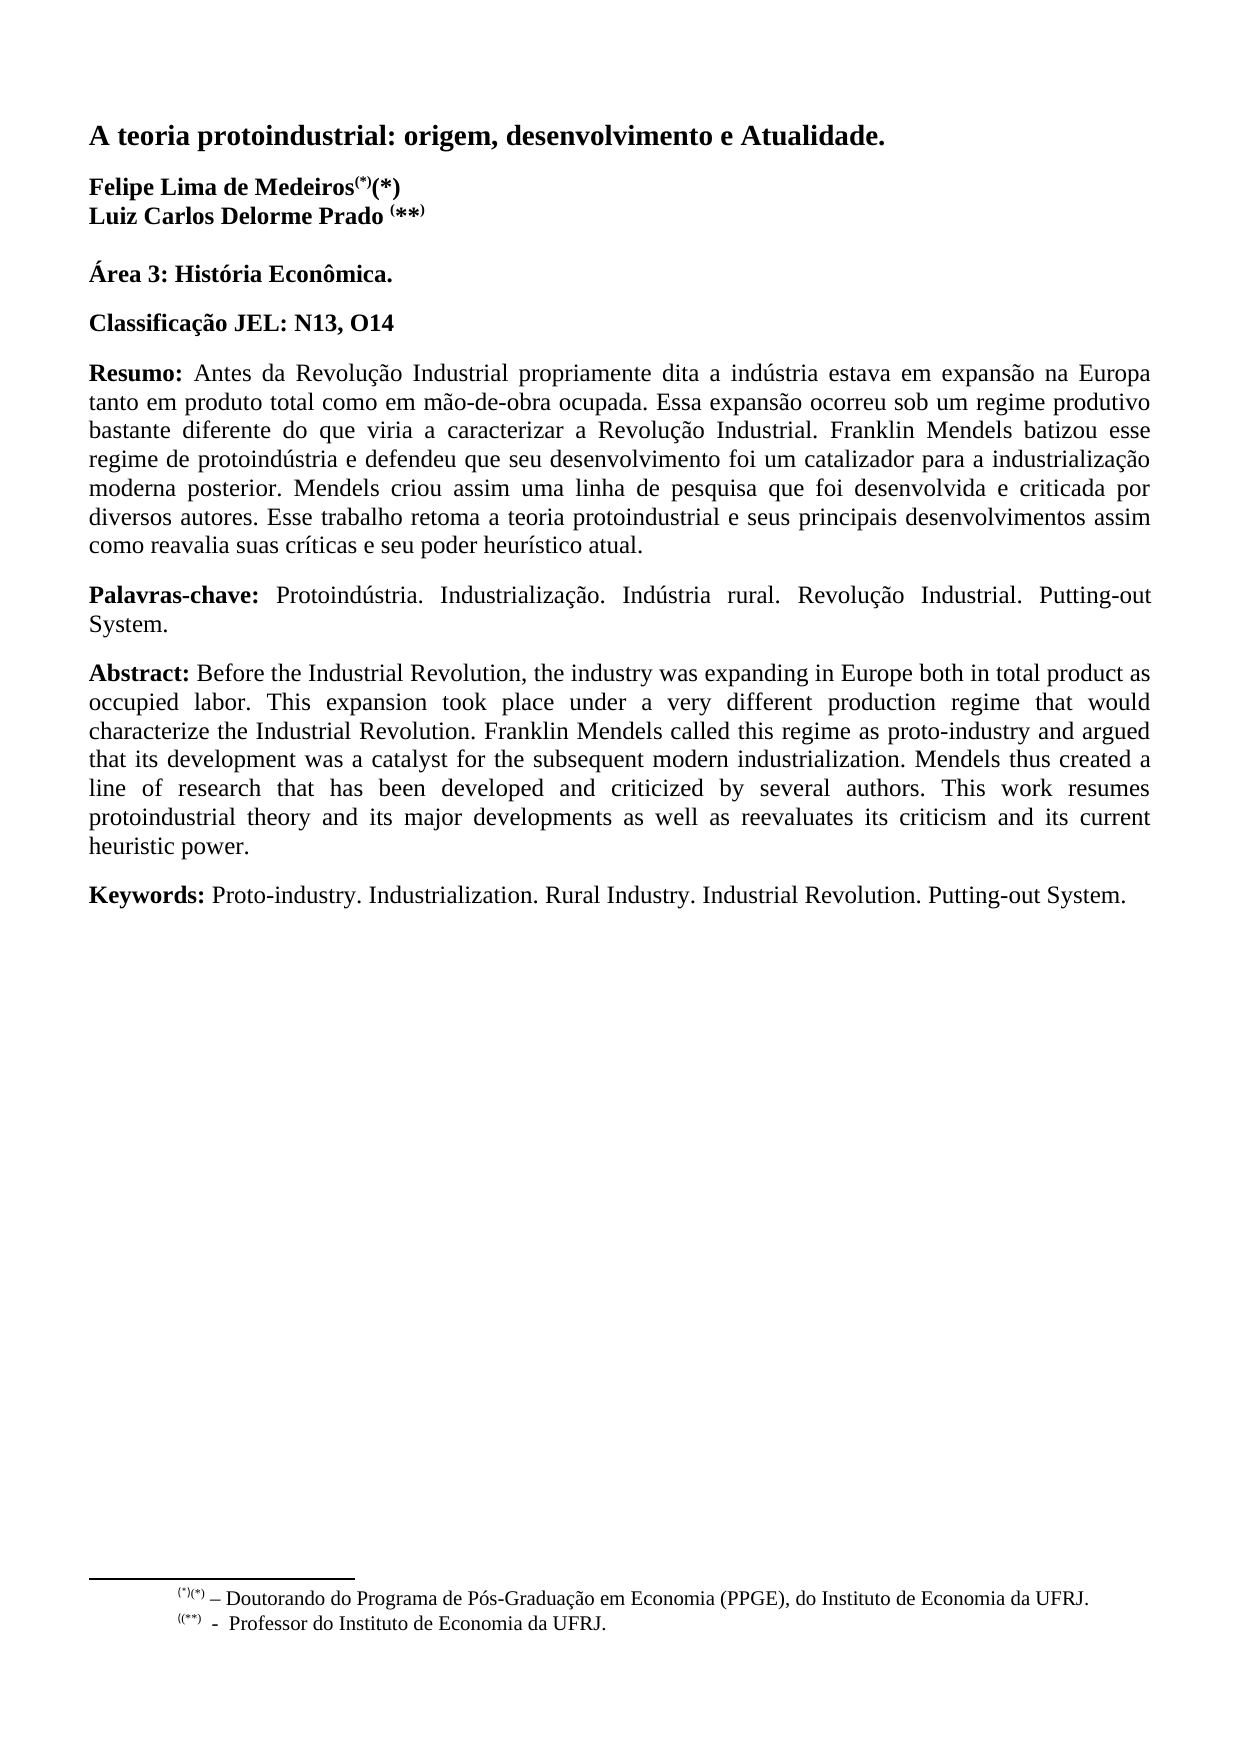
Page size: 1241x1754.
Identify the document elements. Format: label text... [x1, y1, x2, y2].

text A teoria protoindustrial: origem, desenvolvimento e Atualidade. [89, 118, 1152, 152]
text Palavras-chave: Protoindústria. Industrialização. Indústria rural. Revolução Industrial. Putting-out System. [89, 580, 1152, 637]
text Felipe Lima de Medeiros(*) [89, 172, 1152, 201]
text Abstract: Before the Industrial Revolution, the industry was expanding in Europe both in total product as occupied labor. This expansion took place under a very different production regime that would characterize the Industrial Revolution. Franklin Mendels called this regime as proto-industry and argued that its development was a catalyst for the subsequent modern industrialization. Mendels thus created a line of research that has been developed and criticized by several authors. This work resumes protoindustrial theory and its major developments as well as reevaluates its criticism and its current heuristic power. [89, 658, 1152, 859]
text Área 3: História Econômica. [89, 259, 1152, 287]
text Luiz Carlos Delorme Prado (**) [89, 201, 1152, 230]
text Classificação JEL: N13, O14 [89, 308, 1152, 337]
text Keywords: Proto-industry. Industrialization. Rural Industry. Industrial Revolution. Putting-out System. [89, 880, 1152, 909]
text Resumo: Antes da Revolução Industrial propriamente dita a indústria estava em expansão na Europa tanto em produto total como em mão-de-obra ocupada. Essa expansão ocorreu sob um regime produtivo bastante diferente do que viria a caracterizar a Revolução Industrial. Franklin Mendels batizou esse regime de protoindústria e defendeu que seu desenvolvimento foi um catalizador para a industrialização moderna posterior. Mendels criou assim uma linha de pesquisa que foi desenvolvida e criticada por diversos autores. Esse trabalho retoma a teoria protoindustrial e seus principais desenvolvimentos assim como reavalia suas críticas e seu poder heurístico atual. [89, 358, 1152, 559]
